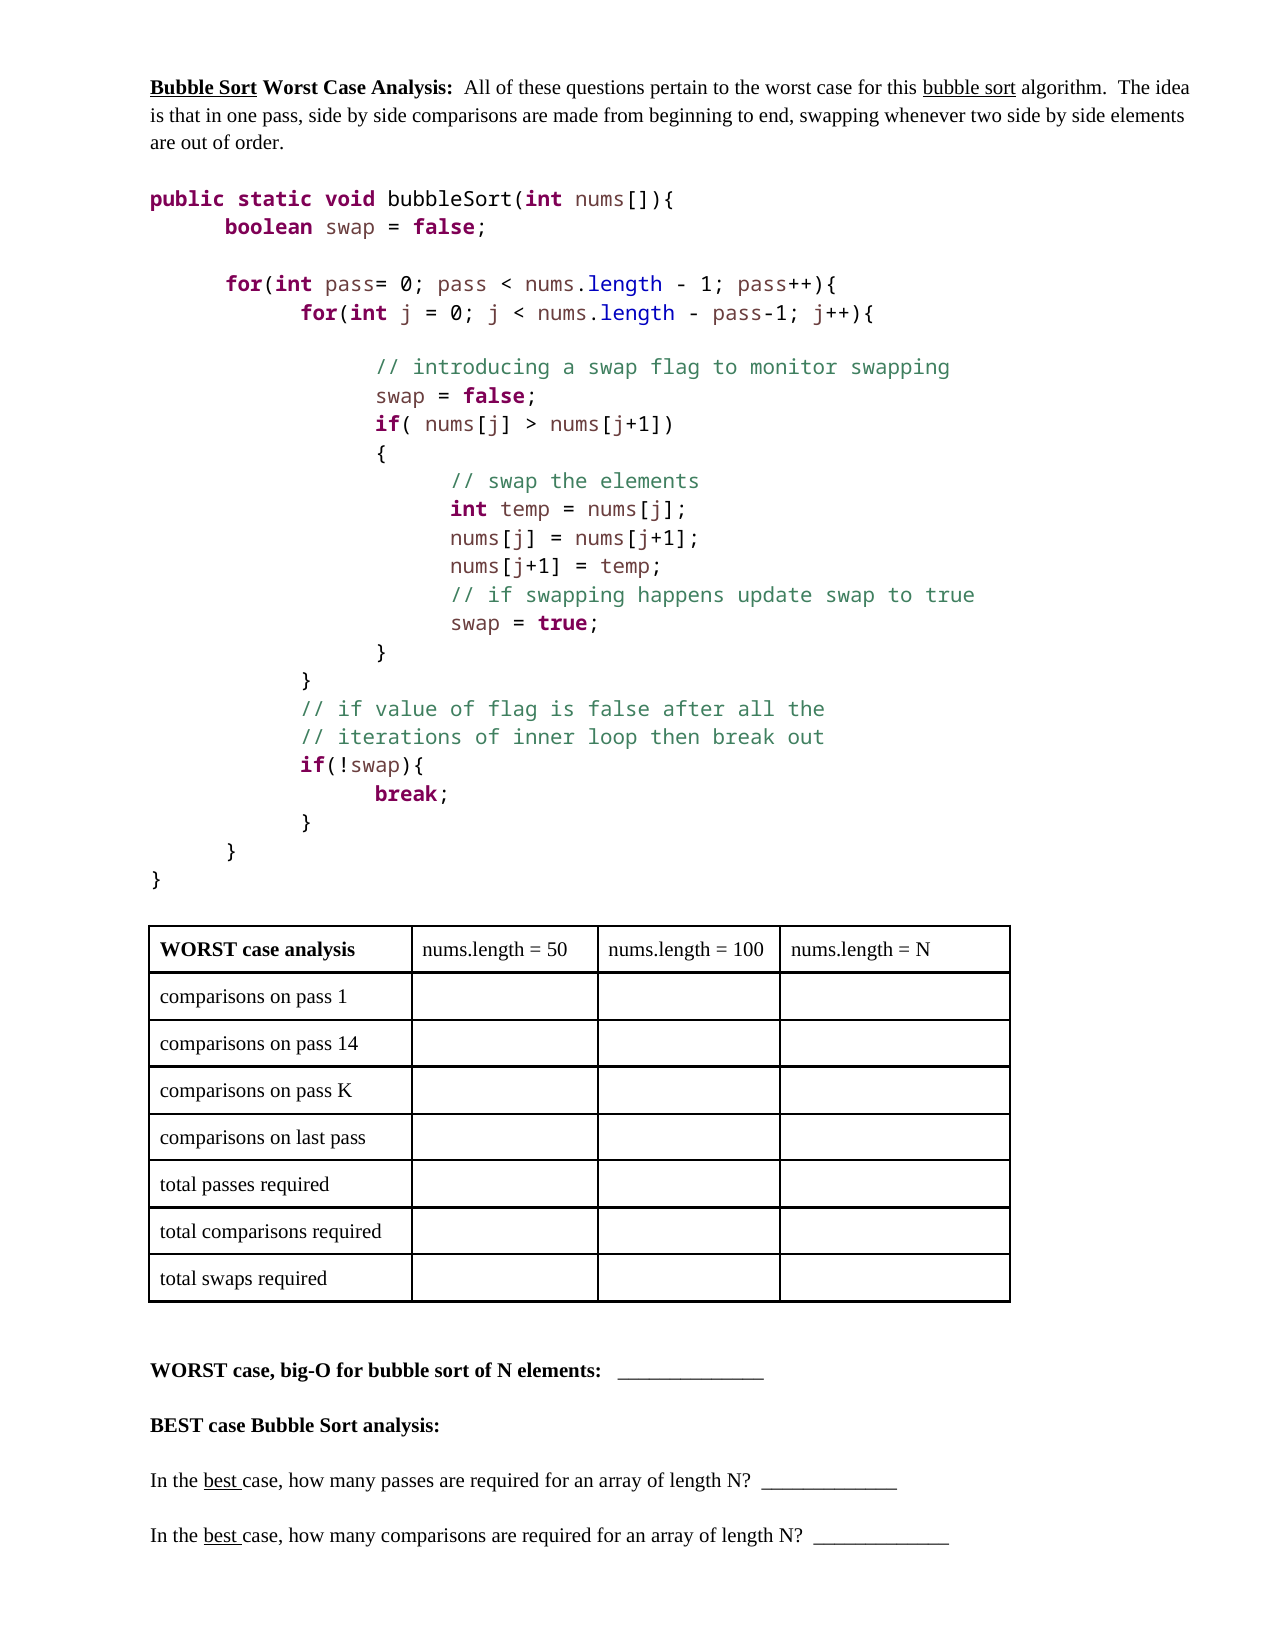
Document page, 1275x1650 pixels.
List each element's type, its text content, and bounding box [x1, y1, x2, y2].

table_header nums.length = 50 [413, 927, 597, 971]
table_cell [781, 974, 1009, 1018]
text } [150, 864, 1200, 893]
text Bubble Sort Worst Case Analysis: All of these questions pertain to the worst case for this bubble sort algorithm. The idea is that in one pass, side by side comparisons are made from beginning to end, swapping whenever two side by side elements are out of order. [150, 75, 1200, 154]
table_cell comparisons on pass K [150, 1068, 411, 1112]
table_cell [781, 1161, 1009, 1206]
table_header WORST case analysis [150, 927, 411, 971]
table_cell total passes required [150, 1161, 411, 1206]
text break; [75, 779, 1200, 807]
table_header nums.length = 100 [599, 927, 779, 971]
table_cell total swaps required [150, 1255, 411, 1300]
text } [75, 836, 1200, 864]
text In the best case, how many passes are required for an array of length N? _____________ [150, 1468, 1200, 1492]
table_cell [413, 1115, 597, 1159]
table_cell [413, 974, 597, 1018]
text // introducing a swap flag to monitor swapping [75, 352, 1200, 381]
text for(int j = 0; j < nums.length - pass-1; j++){ [75, 298, 1200, 326]
text if( nums[j] > nums[j+1]) [75, 409, 1200, 438]
table_cell comparisons on last pass [150, 1115, 411, 1159]
text } [75, 665, 1200, 694]
table_cell [781, 1209, 1009, 1253]
table_cell total comparisons required [150, 1209, 411, 1253]
table_cell comparisons on pass 14 [150, 1021, 411, 1065]
table_cell [599, 1115, 779, 1159]
text } [75, 807, 1200, 836]
table_cell [413, 1209, 597, 1253]
text for(int pass= 0; pass < nums.length - 1; pass++){ [75, 269, 1200, 298]
text int temp = nums[j]; [75, 494, 1200, 523]
table_cell [413, 1021, 597, 1065]
table_cell [599, 1209, 779, 1253]
table_cell [599, 1161, 779, 1206]
table_cell [781, 1255, 1009, 1300]
text In the best case, how many comparisons are required for an array of length N? _____________ [150, 1523, 1200, 1547]
table_cell [599, 1021, 779, 1065]
table_cell [413, 1255, 597, 1300]
text // if value of flag is false after all the [75, 694, 1200, 722]
text // swap the elements [75, 466, 1200, 494]
text WORST case, big-O for bubble sort of N elements: ______________ [150, 1358, 1200, 1382]
table_cell [413, 1068, 597, 1112]
text { [75, 438, 1200, 466]
text } [75, 637, 1200, 665]
table_cell [599, 1255, 779, 1300]
text nums[j] = nums[j+1]; [75, 523, 1200, 551]
text swap = true; [75, 608, 1200, 637]
table_header nums.length = N [781, 927, 1009, 971]
text nums[j+1] = temp; [75, 551, 1200, 580]
text if(!swap){ [75, 751, 1200, 779]
table_cell [413, 1161, 597, 1206]
text boolean swap = false; [75, 212, 1200, 241]
text BEST case Bubble Sort analysis: [150, 1413, 1200, 1437]
table_cell [599, 974, 779, 1018]
text // iterations of inner loop then break out [75, 722, 1200, 751]
table_cell comparisons on pass 1 [150, 974, 411, 1018]
table_cell [781, 1115, 1009, 1159]
table_cell [781, 1021, 1009, 1065]
table_cell [599, 1068, 779, 1112]
text swap = false; [75, 381, 1200, 409]
text // if swapping happens update swap to true [75, 580, 1200, 608]
table_cell [781, 1068, 1009, 1112]
text public static void bubbleSort(int nums[]){ [150, 184, 1200, 212]
